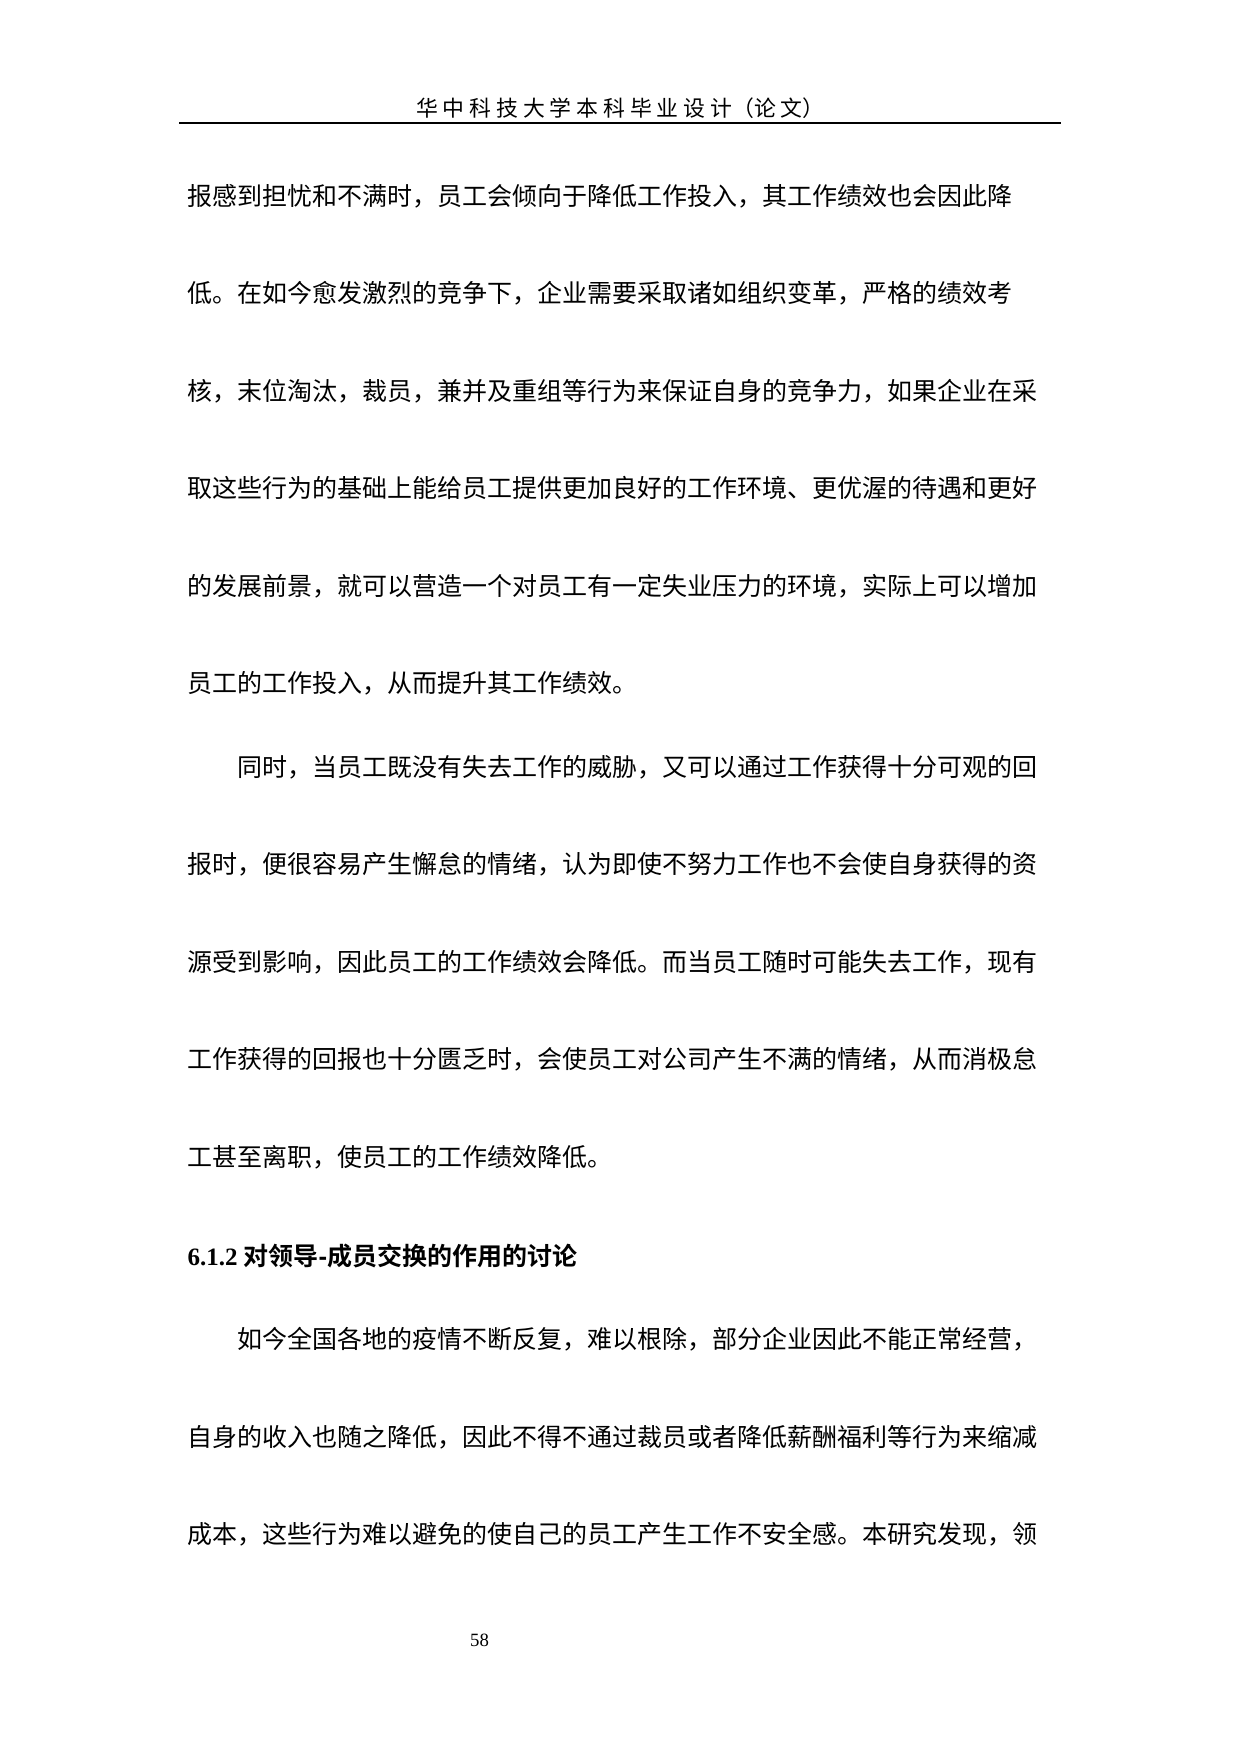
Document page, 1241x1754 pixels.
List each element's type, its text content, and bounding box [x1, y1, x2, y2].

text 同时，当员工既没有失去工作的威胁，又可以通过工作获得十分可观的回报时，便很容易产生懈怠的情绪，认为即使不努力工作也不会使自身获得的资源受到影响，因此员工的工作绩效会降低。而当员工随时可能失去工作，现有工作获得的回报也十分匮乏时，会使员工对公司产生不满的情绪，从而消极怠工甚至离职，使员工的工作绩效降低。 [187, 733, 1053, 1188]
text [187, 1305, 1053, 1565]
list 对领导-成员交换的作用的讨论 [187, 1222, 1053, 1287]
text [187, 162, 1053, 714]
